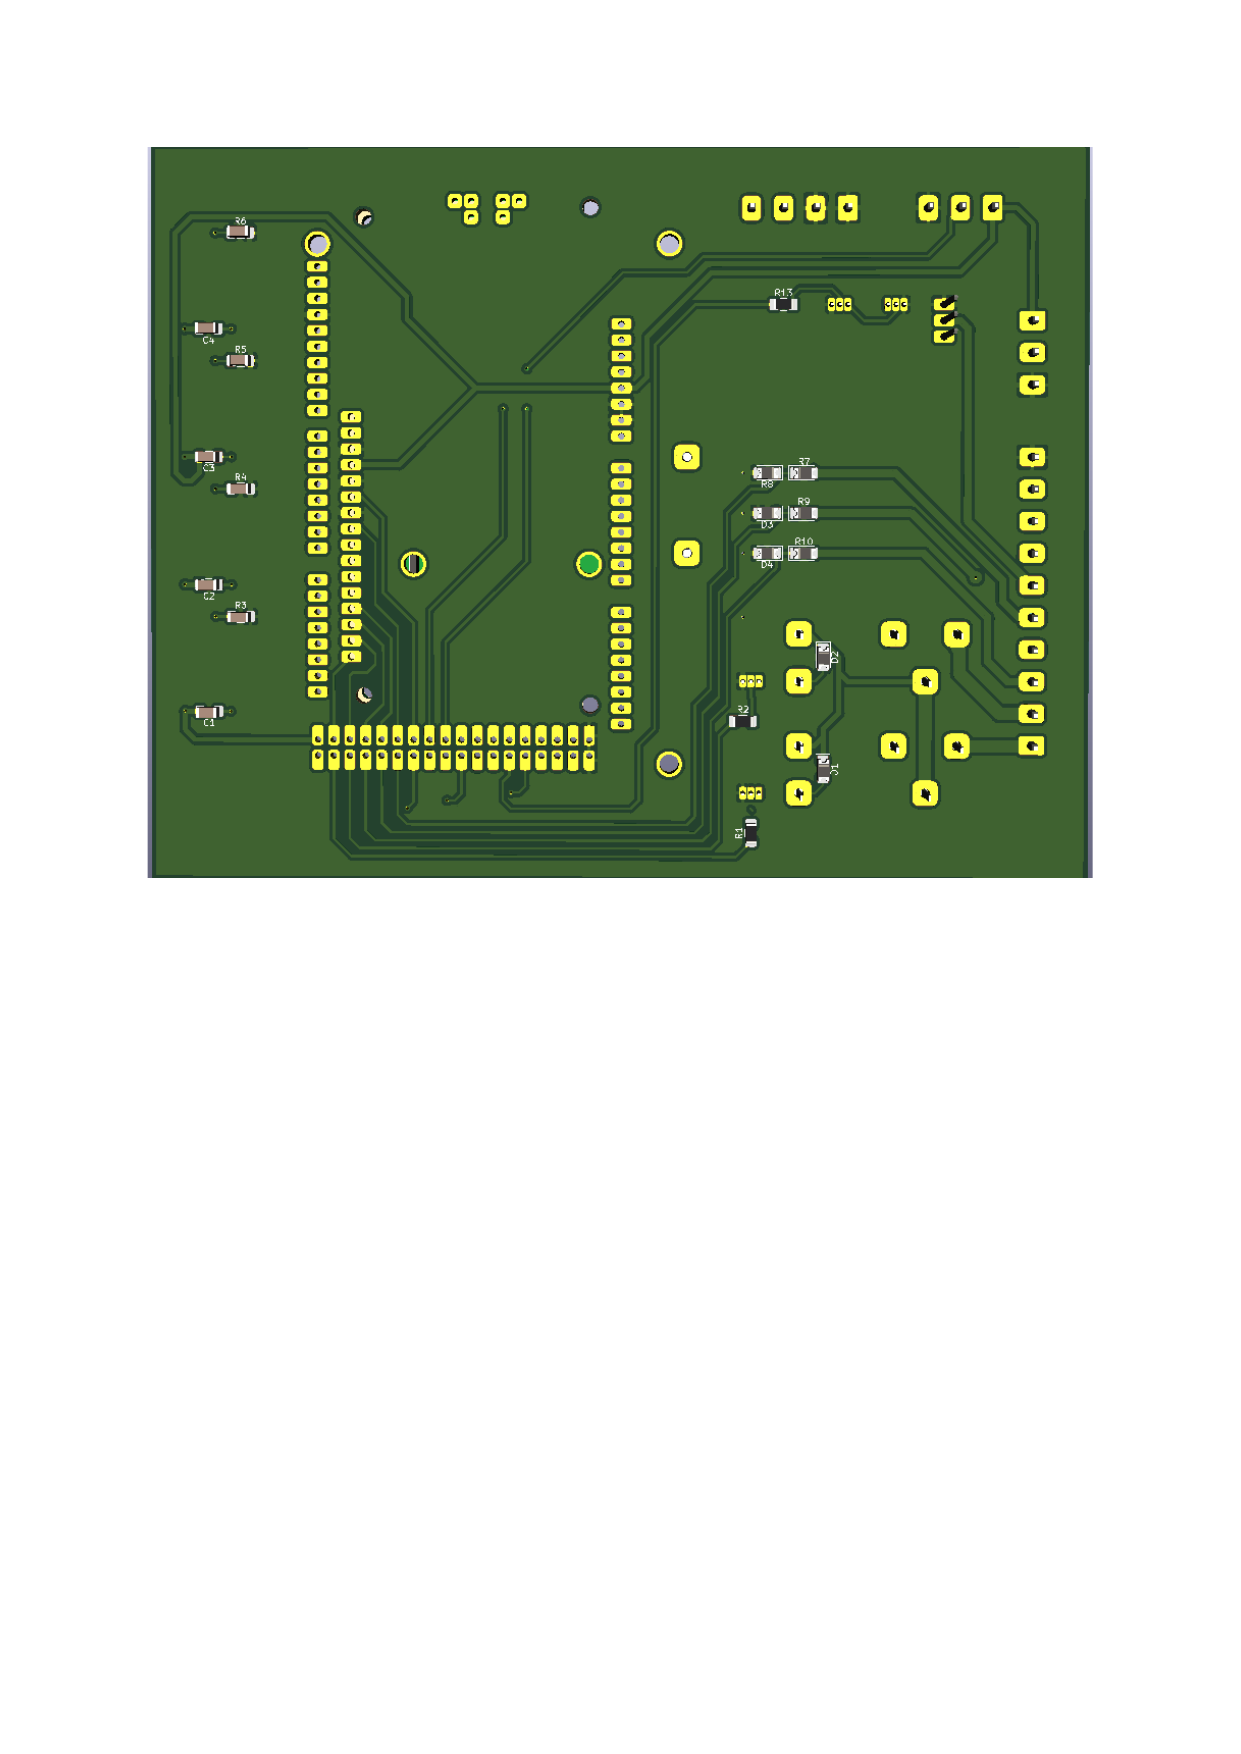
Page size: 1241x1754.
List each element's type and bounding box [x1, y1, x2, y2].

picture [147, 147, 1093, 878]
